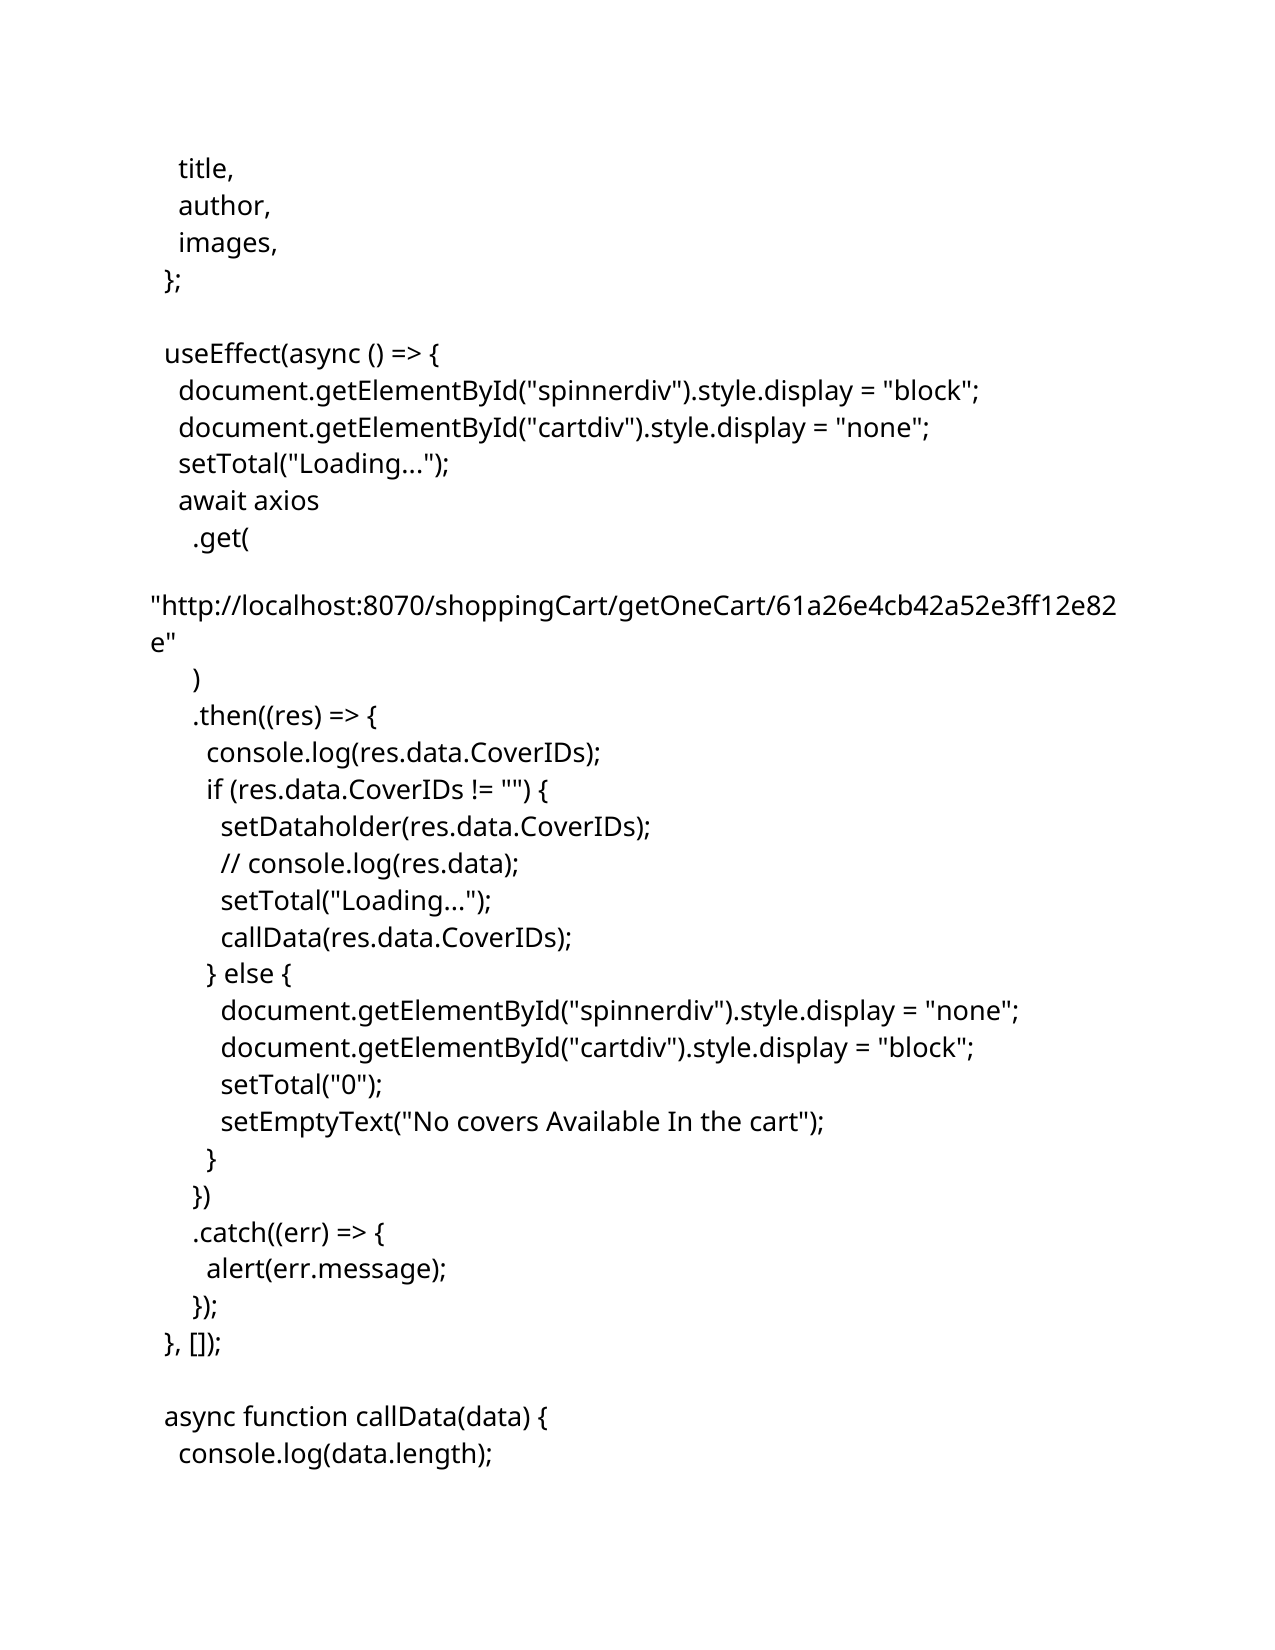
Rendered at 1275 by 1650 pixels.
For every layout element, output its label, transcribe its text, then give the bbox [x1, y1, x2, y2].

text callData(res.data.CoverIDs); [150, 918, 1125, 955]
text async function callData(data) { [150, 1397, 1125, 1434]
text }, []); [150, 1324, 1125, 1361]
text setTotal("Loading..."); [150, 445, 1125, 482]
text document.getElementById("spinnerdiv").style.display = "block"; [150, 371, 1125, 408]
text .get( [150, 519, 1125, 556]
text .then((res) => { [150, 697, 1125, 734]
text setTotal("0"); [150, 1066, 1125, 1102]
text useEffect(async () => { [150, 334, 1125, 371]
text await axios [150, 482, 1125, 519]
text }; [150, 261, 1125, 297]
text setDataholder(res.data.CoverIDs); [150, 807, 1125, 844]
text setEmptyText("No covers Available In the cart"); [150, 1102, 1125, 1139]
text if (res.data.CoverIDs != "") { [150, 771, 1125, 807]
text ) [150, 660, 1125, 697]
text } else { [150, 955, 1125, 992]
text }) [150, 1176, 1125, 1213]
text document.getElementById("spinnerdiv").style.display = "none"; [150, 992, 1125, 1029]
text .catch((err) => { [150, 1213, 1125, 1250]
text author, [150, 187, 1125, 224]
text "http://localhost:8070/shoppingCart/getOneCart/61a26e4cb42a52e3ff12e82e" [150, 556, 1125, 660]
text // console.log(res.data); [150, 844, 1125, 881]
text document.getElementById("cartdiv").style.display = "none"; [150, 408, 1125, 445]
text setTotal("Loading..."); [150, 881, 1125, 918]
text } [150, 1139, 1125, 1176]
text console.log(data.length); [150, 1434, 1125, 1471]
text console.log(res.data.CoverIDs); [150, 734, 1125, 771]
text title, [150, 150, 1125, 187]
text document.getElementById("cartdiv").style.display = "block"; [150, 1029, 1125, 1066]
text alert(err.message); [150, 1250, 1125, 1287]
text images, [150, 224, 1125, 261]
text }); [150, 1287, 1125, 1324]
